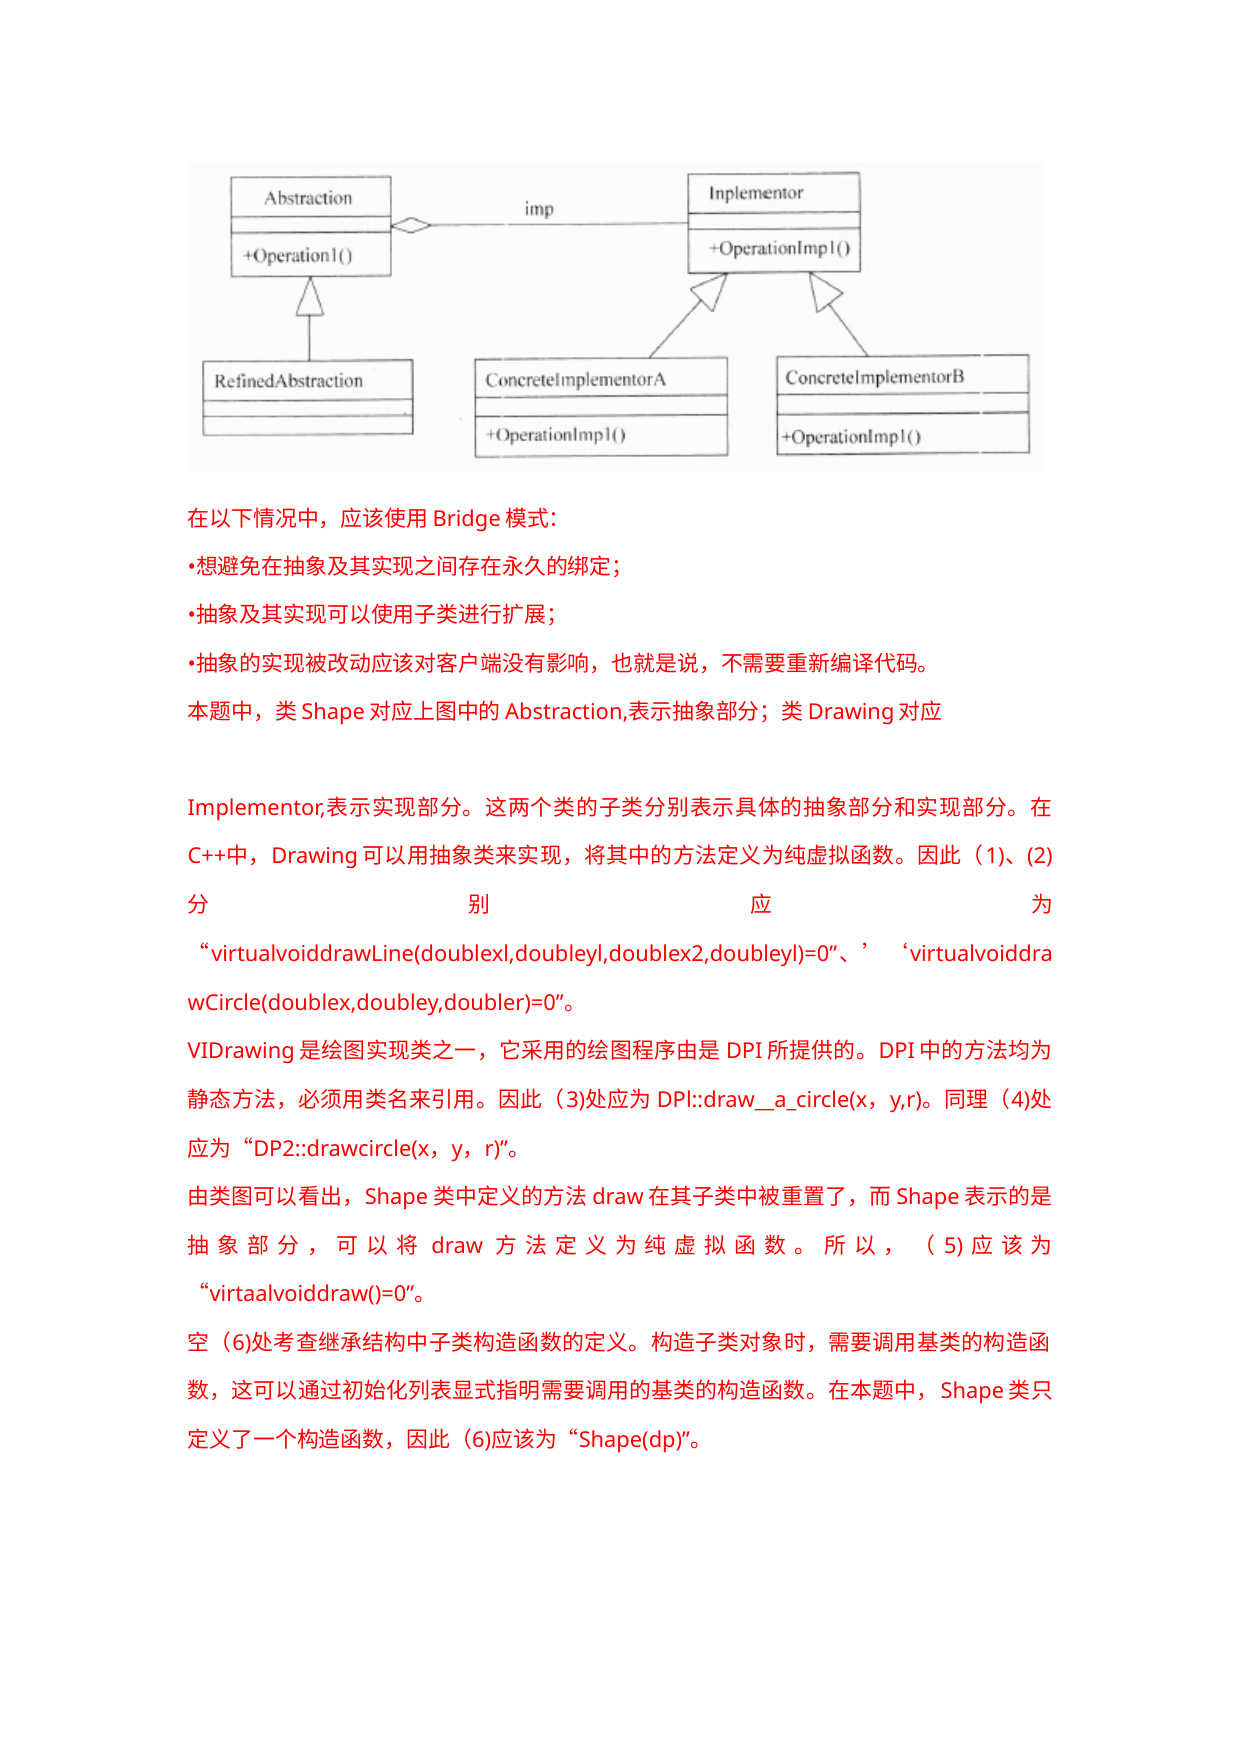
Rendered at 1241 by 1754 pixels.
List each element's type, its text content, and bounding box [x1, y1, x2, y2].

picture [187, 162, 1046, 471]
text 空（6)处考查继承结构中子类构造函数的定义。构造子类对象时，需要调用基类的构造函数，这可以通过初始化列表显式指明需要调用的基类的构造函数。在本题中，Shape类只定义了一个构造函数，因此（6)应该为“Shape(dp)”。 [187, 1324, 1053, 1454]
text •抽象及其实现可以使用子类进行扩展； [187, 597, 1053, 629]
text 在以下情况中，应该使用Bridge模式： [187, 500, 1053, 533]
text VIDrawing是绘图实现类之一，它采用的绘图程序由是DPI所提供的。DPI中的方法均为静态方法，必须用类名来引用。因此（3)处应为DPl::draw__a_circle(x，y,r)。同理（4)处应为“DP2::drawcircle(x，y，r)”。 [187, 1033, 1053, 1163]
text •抽象的实现被改动应该对客户端没有影响，也就是说，不需要重新编译代码。 [187, 645, 1053, 678]
text 本题中，类Shape对应上图中的Abstraction,表示抽象部分；类Drawing对应 [187, 694, 1053, 726]
text •想避免在抽象及其实现之间存在永久的绑定； [187, 549, 1053, 581]
text 由类图可以看出，Shape类中定义的方法draw在其子类中被重置了，而Shape表示的是抽象部分，可以将draw方法定义为纯虚拟函数。所以，（5)应该为“virtaalvoiddraw()=0”。 [187, 1178, 1053, 1308]
text Implementor,表示实现部分。这两个类的子类分别表示具体的抽象部分和实现部分。在C++中，Drawing可以用抽象类来实现，将其中的方法定义为纯虚拟函数。因此（1)、(2)分别应为“virtualvoiddrawLine(doublexl,doubleyl,doublex2,doubleyl)=0”、’‘virtualvoiddrawCircle(doublex,doubley,doubler)=0”。 [187, 789, 1053, 1017]
